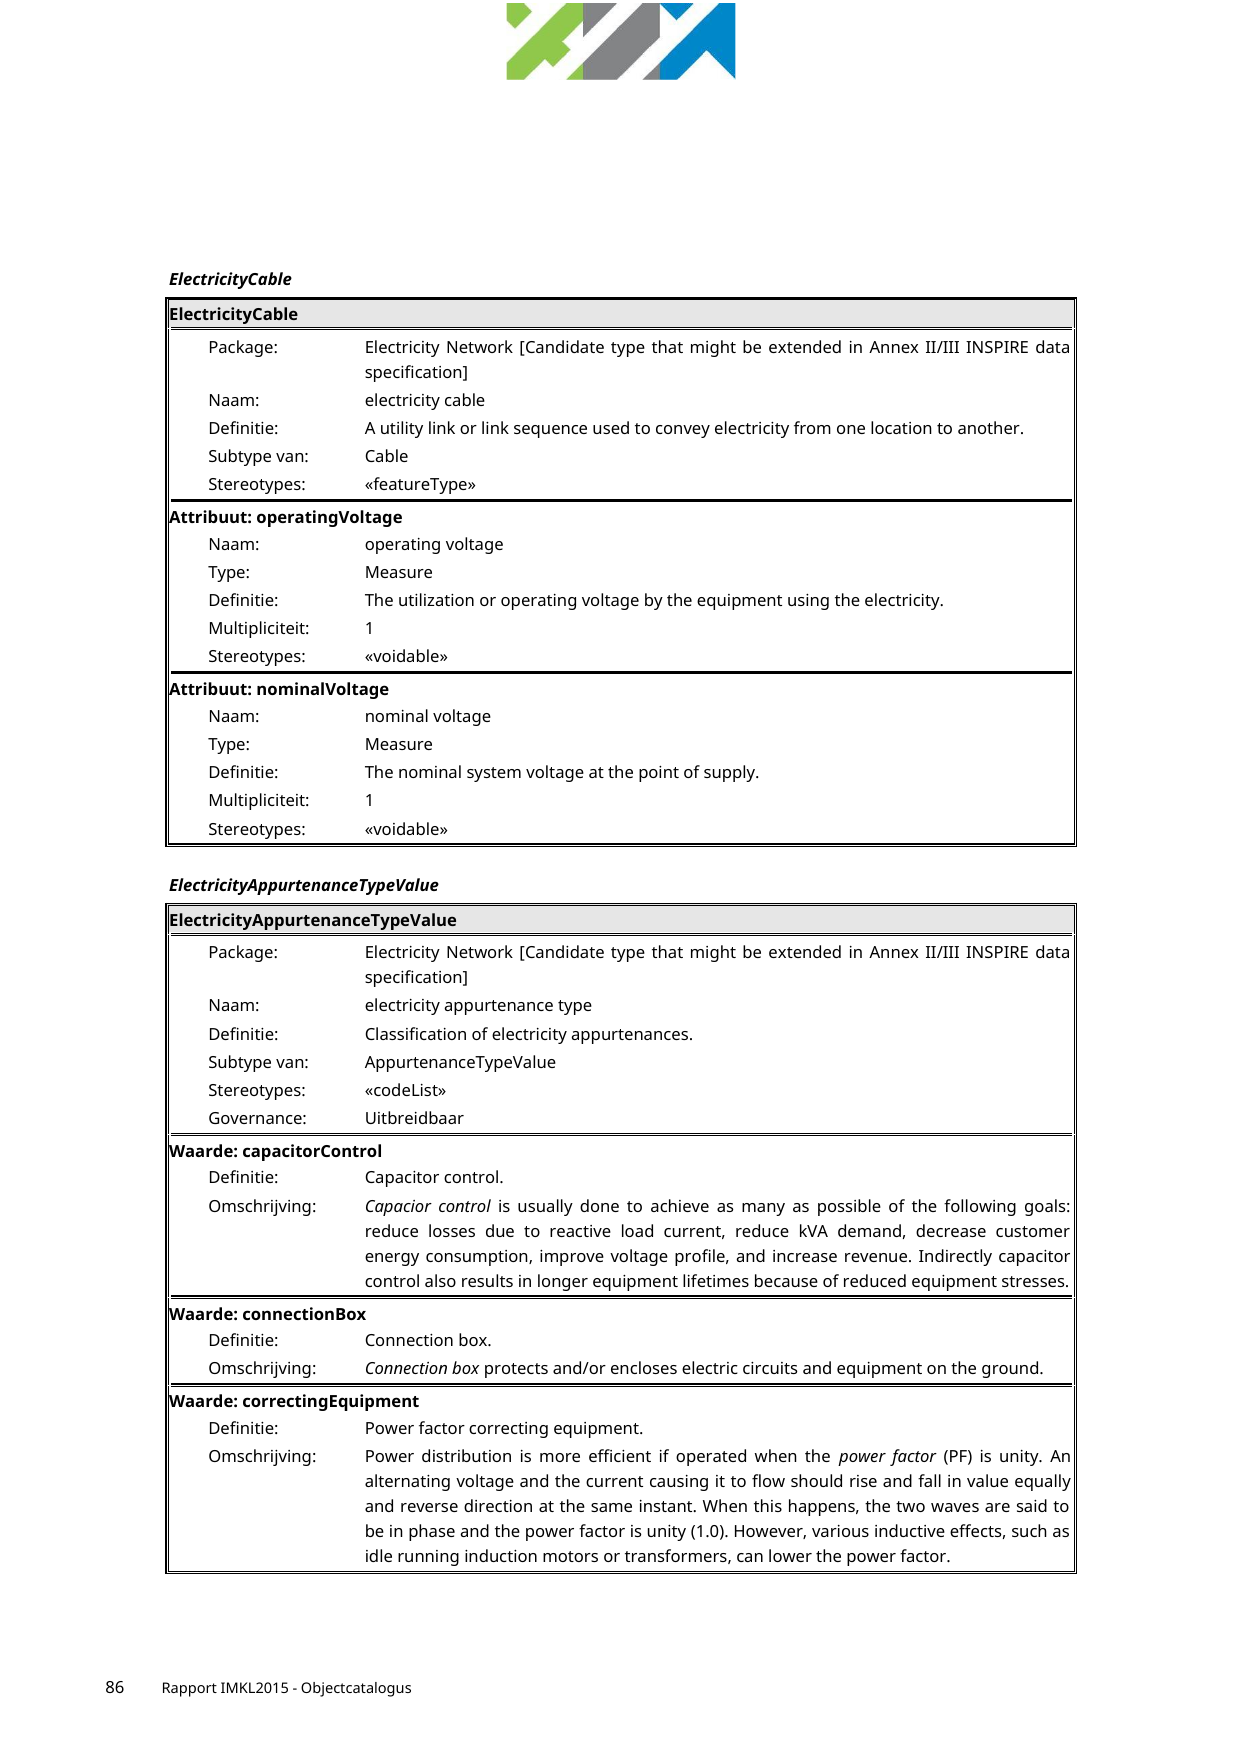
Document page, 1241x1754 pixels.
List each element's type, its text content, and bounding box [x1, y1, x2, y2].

subtitle ElectricityCable [169, 266, 1071, 291]
table_cell [167, 327, 1075, 499]
picture [506, 3, 718, 80]
table_cell [169, 933, 1074, 1133]
table_cell Waarde: correctingEquipment [169, 1383, 1074, 1571]
table_cell Waarde: connectionBox [169, 1295, 1074, 1383]
picture [677, 50, 736, 80]
table_cell Waarde: capacitorControl [167, 1133, 1075, 1295]
table_header ElectricityCable [169, 300, 1074, 327]
table_header ElectricityAppurtenanceTypeValue [169, 906, 1074, 932]
table_cell Attribuut: operatingVoltage [169, 499, 1074, 671]
table_cell Attribuut: nominalVoltage [169, 671, 1074, 843]
subtitle ElectricityAppurtenanceTypeValue [169, 871, 1071, 896]
